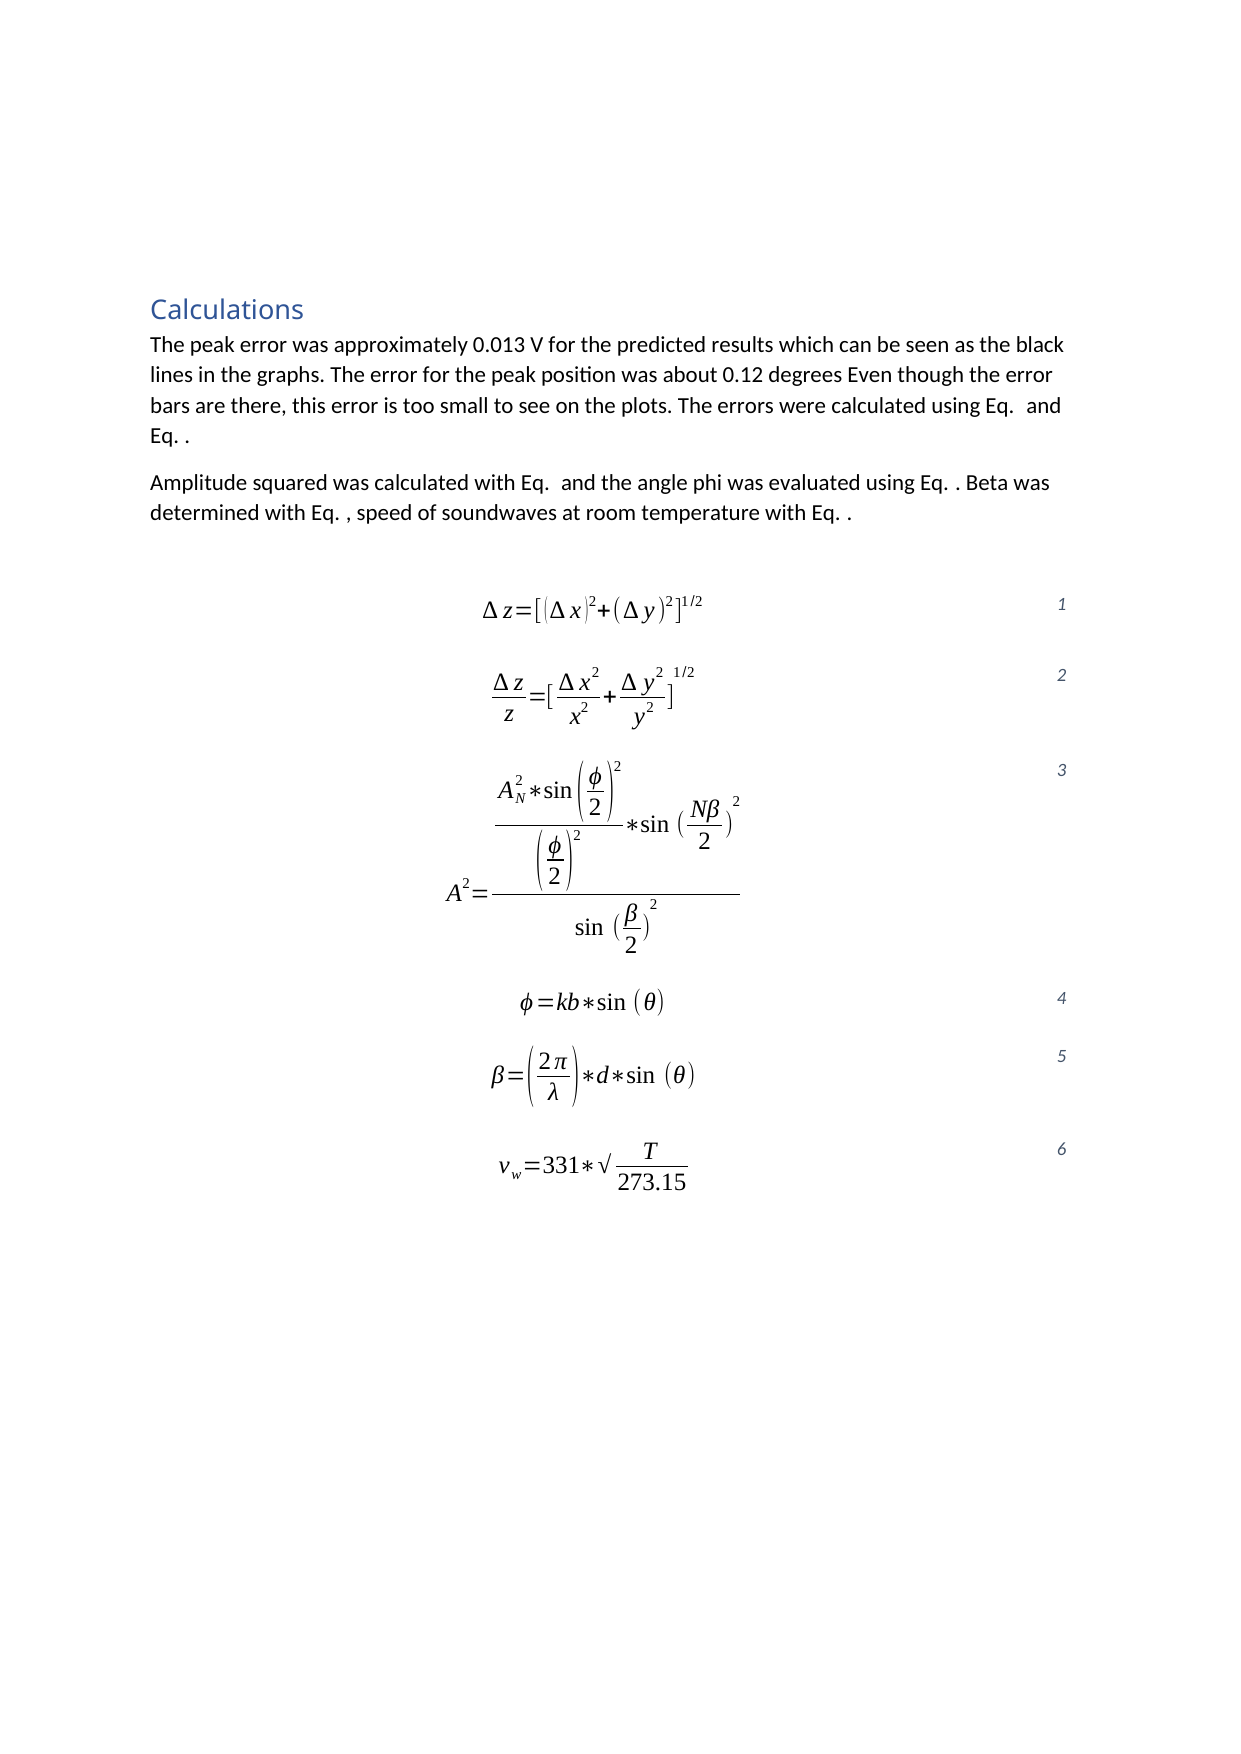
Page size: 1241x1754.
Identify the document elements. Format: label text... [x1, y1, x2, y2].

table_cell [150, 758, 1035, 987]
text Amplitude squared was calculated with Eq. 3 and the angle phi was evaluated using Eq. 4. Beta was determined with Eq. 5, speed of soundwaves at room temperature with Eq. 6. [150, 468, 1090, 526]
table_header 1 [1035, 592, 1089, 664]
table_cell 2 [1035, 664, 1089, 758]
table_cell 6 [1035, 1138, 1089, 1224]
table_cell [150, 664, 1035, 758]
table_cell [150, 1045, 1035, 1138]
text The peak error was approximately 0.013 V for the predicted results which can be seen as the black lines in the graphs. The error for the peak position was about 0.12 degrees Even though the error bars are there, this error is too small to see on the plots. The errors were calculated using Eq. 1 and Eq. 2. [150, 330, 1090, 449]
table_cell 5 [1035, 1045, 1089, 1138]
subtitle Calculations [150, 291, 1090, 327]
table_cell 4 [1035, 987, 1089, 1044]
table_header [150, 592, 1035, 664]
table_cell [150, 987, 1035, 1044]
table_cell [150, 1138, 1035, 1224]
table_cell 3 [1035, 758, 1089, 987]
